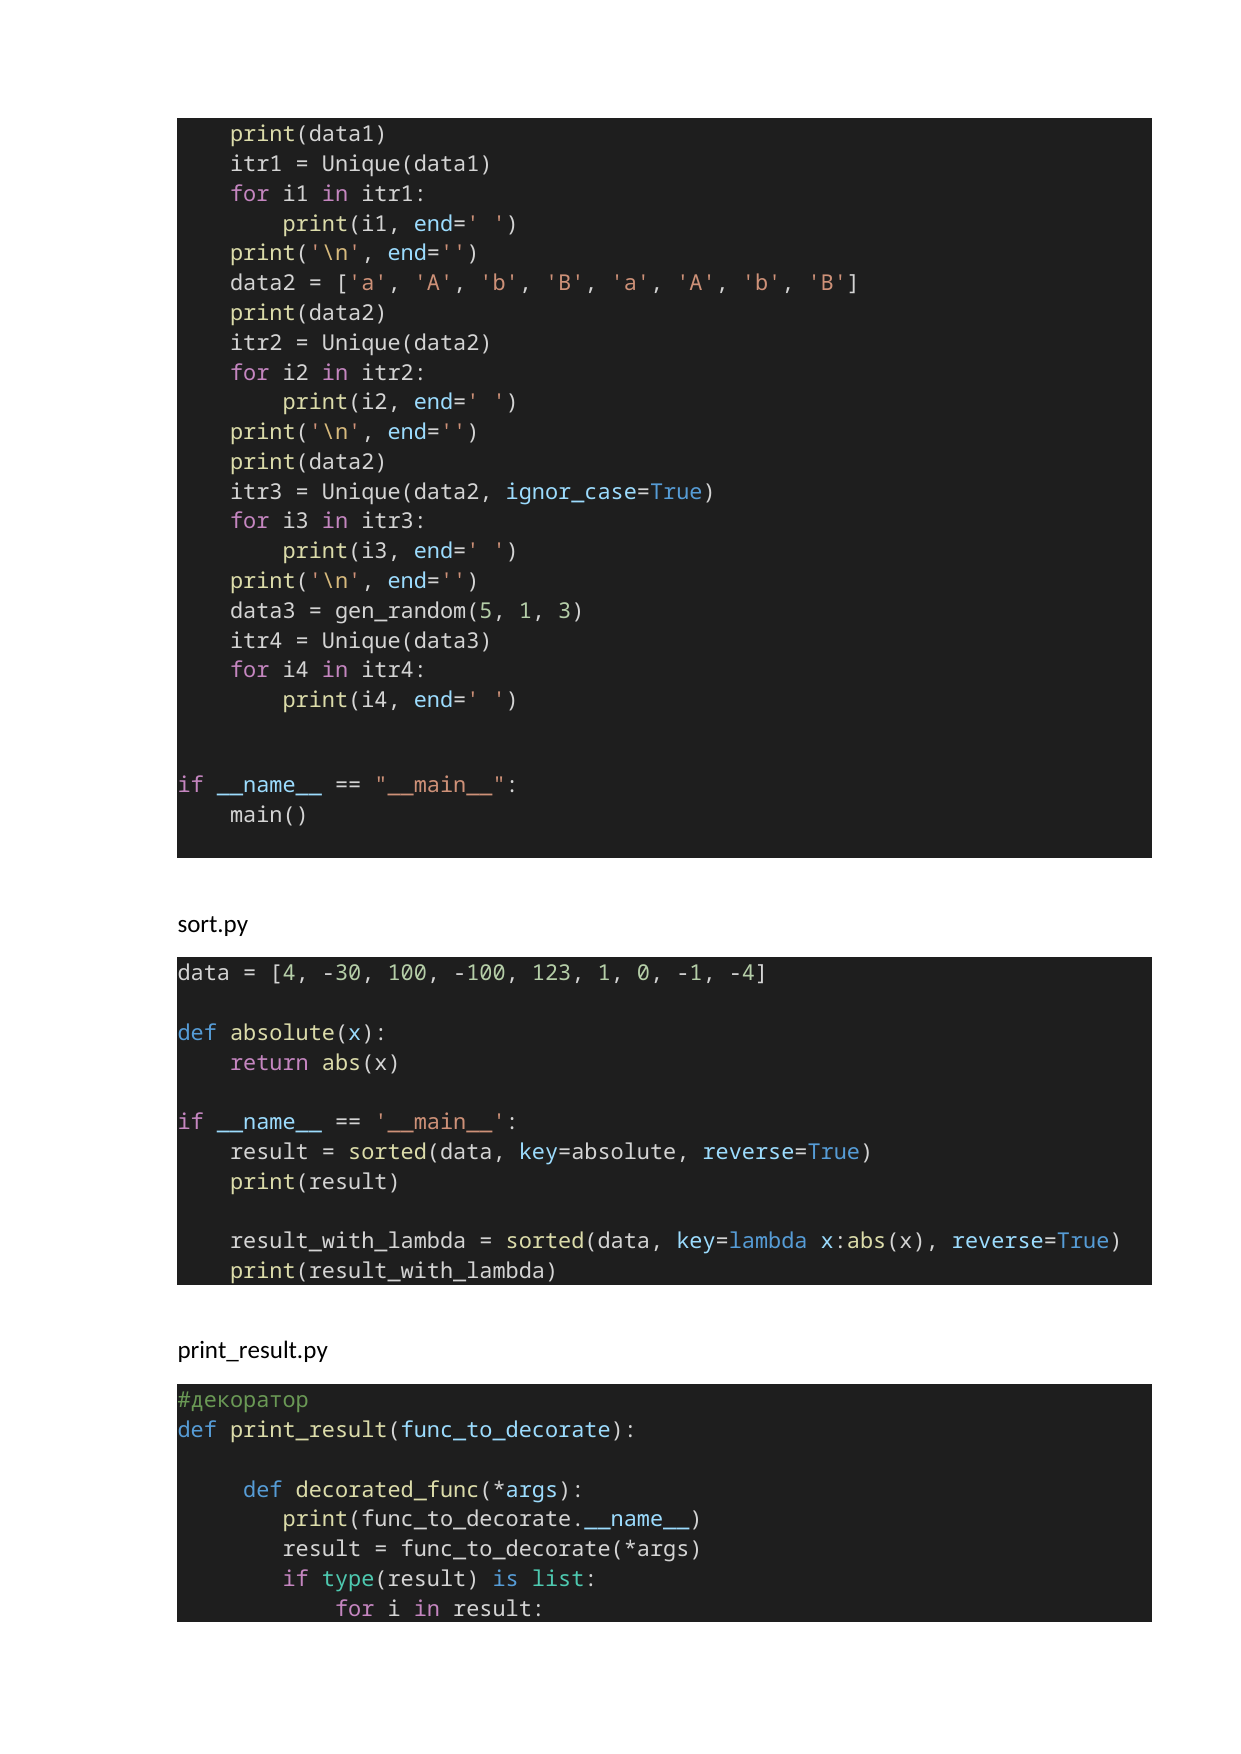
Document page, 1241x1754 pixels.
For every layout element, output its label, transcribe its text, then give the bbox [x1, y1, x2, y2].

text print(result_with_lambda) [177, 1255, 1152, 1285]
text def print_result(func_to_decorate): [177, 1414, 1152, 1444]
text print(data2) [177, 297, 1152, 327]
text print('\n', end='') [177, 565, 1152, 595]
text print(i4, end=' ') [177, 684, 1152, 714]
text for i4 in itr4: [177, 654, 1152, 684]
text if __name__ == '__main__': [177, 1106, 1152, 1136]
text if type(result) is list: [177, 1563, 1152, 1593]
text #декоратор [177, 1384, 1152, 1414]
text itr4 = Unique(data3) [177, 624, 1152, 654]
text print(i1, end=' ') [177, 207, 1152, 237]
text data = [4, -30, 100, -100, 123, 1, 0, -1, -4] [177, 957, 1152, 987]
text print(func_to_decorate.__name__) [177, 1503, 1152, 1533]
text return abs(x) [177, 1047, 1152, 1076]
text for i2 in itr2: [177, 356, 1152, 386]
text print(i3, end=' ') [177, 535, 1152, 565]
text print(data2) [177, 446, 1152, 476]
text if __name__ == "__main__": [177, 769, 1152, 798]
text print(result) [177, 1166, 1152, 1196]
text sort.py [177, 908, 1152, 938]
text for i1 in itr1: [177, 178, 1152, 207]
text itr1 = Unique(data1) [177, 148, 1152, 178]
text print_result.py [177, 1334, 1152, 1365]
text def decorated_func(*args): [177, 1473, 1152, 1503]
text for i3 in itr3: [177, 505, 1152, 535]
text data2 = ['a', 'A', 'b', 'B', 'a', 'A', 'b', 'B'] [177, 267, 1152, 297]
text print(data1) [177, 118, 1152, 148]
text data3 = gen_random(5, 1, 3) [177, 595, 1152, 624]
text result = func_to_decorate(*args) [177, 1533, 1152, 1563]
text for i in result: [177, 1593, 1152, 1622]
text def absolute(x): [177, 1017, 1152, 1047]
text print(i2, end=' ') [177, 386, 1152, 416]
text result = sorted(data, key=absolute, reverse=True) [177, 1136, 1152, 1166]
text itr2 = Unique(data2) [177, 327, 1152, 356]
text print('\n', end='') [177, 237, 1152, 267]
text print('\n', end='') [177, 416, 1152, 446]
text main() [177, 798, 1152, 828]
text itr3 = Unique(data2, ignor_case=True) [177, 476, 1152, 505]
text result_with_lambda = sorted(data, key=lambda x:abs(x), reverse=True) [177, 1225, 1152, 1255]
